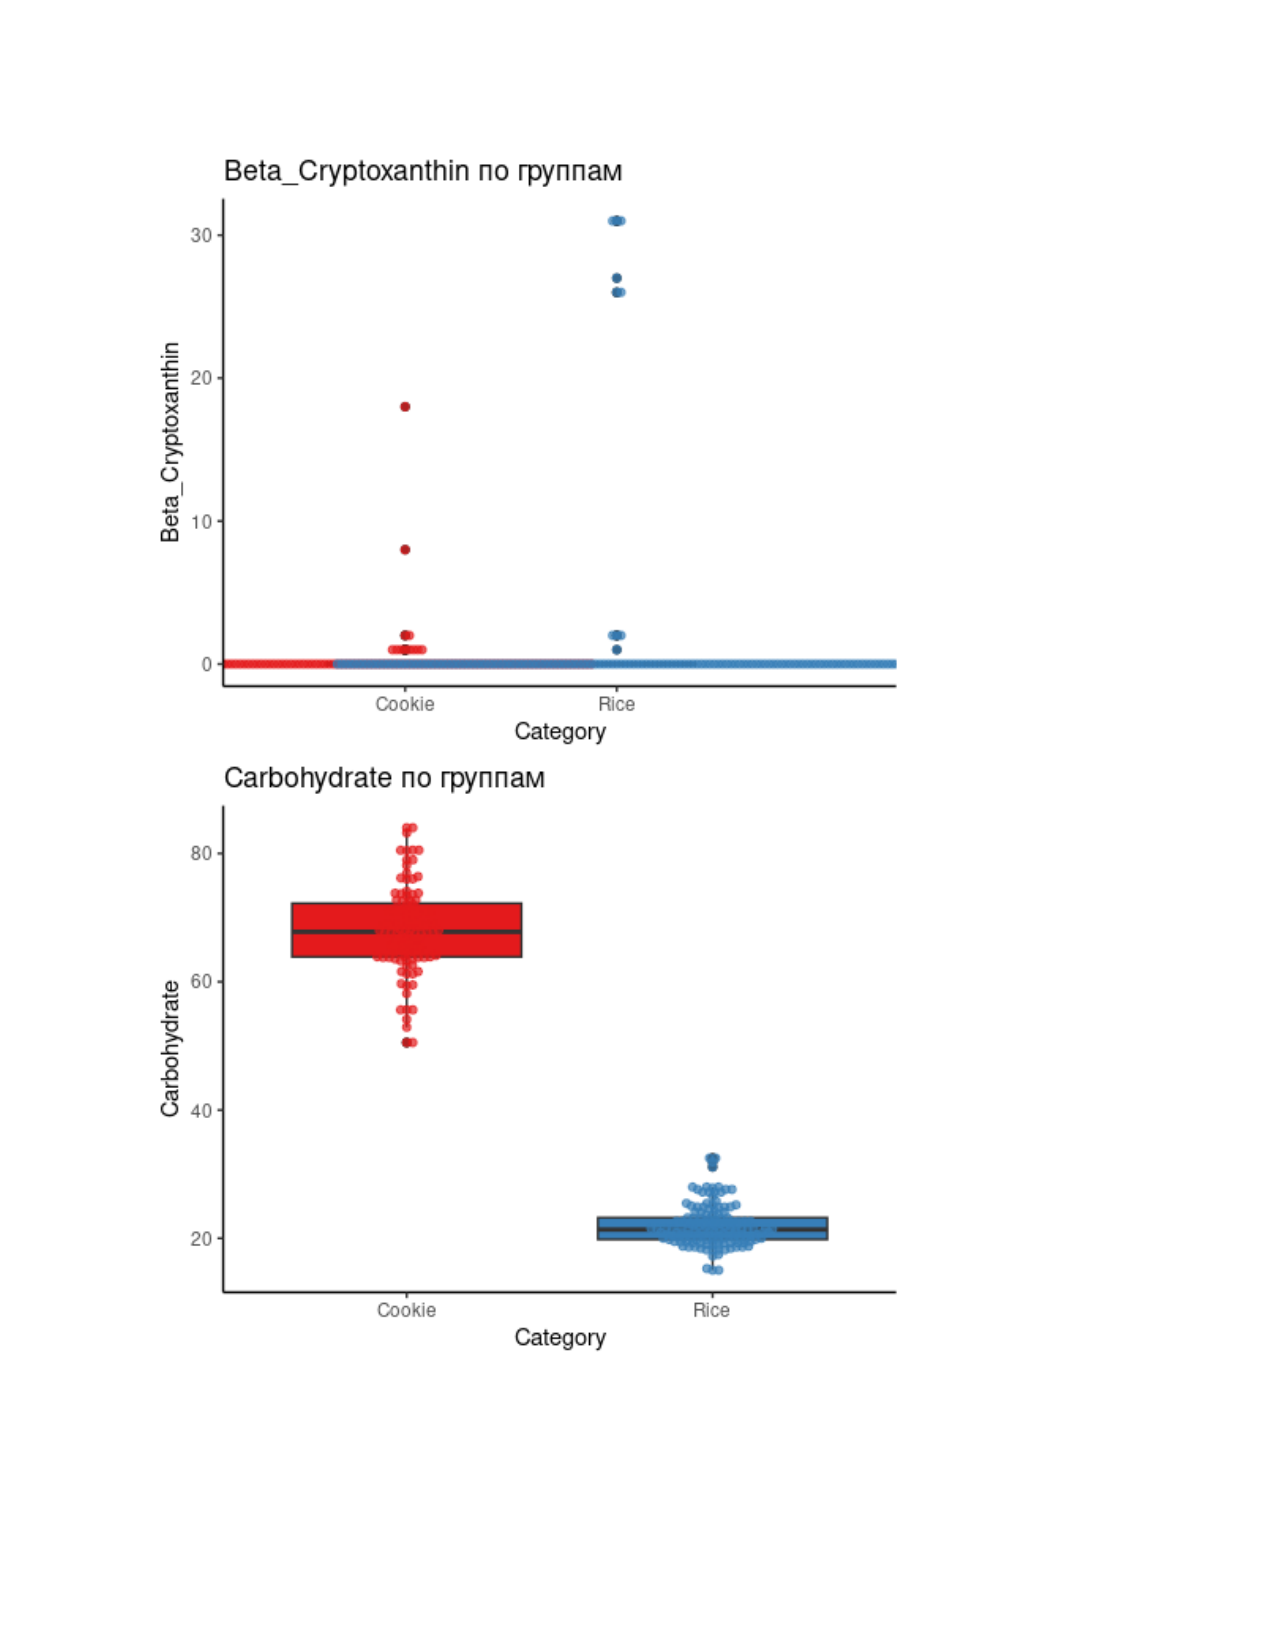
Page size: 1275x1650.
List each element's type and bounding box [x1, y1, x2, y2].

picture [150, 150, 908, 1363]
